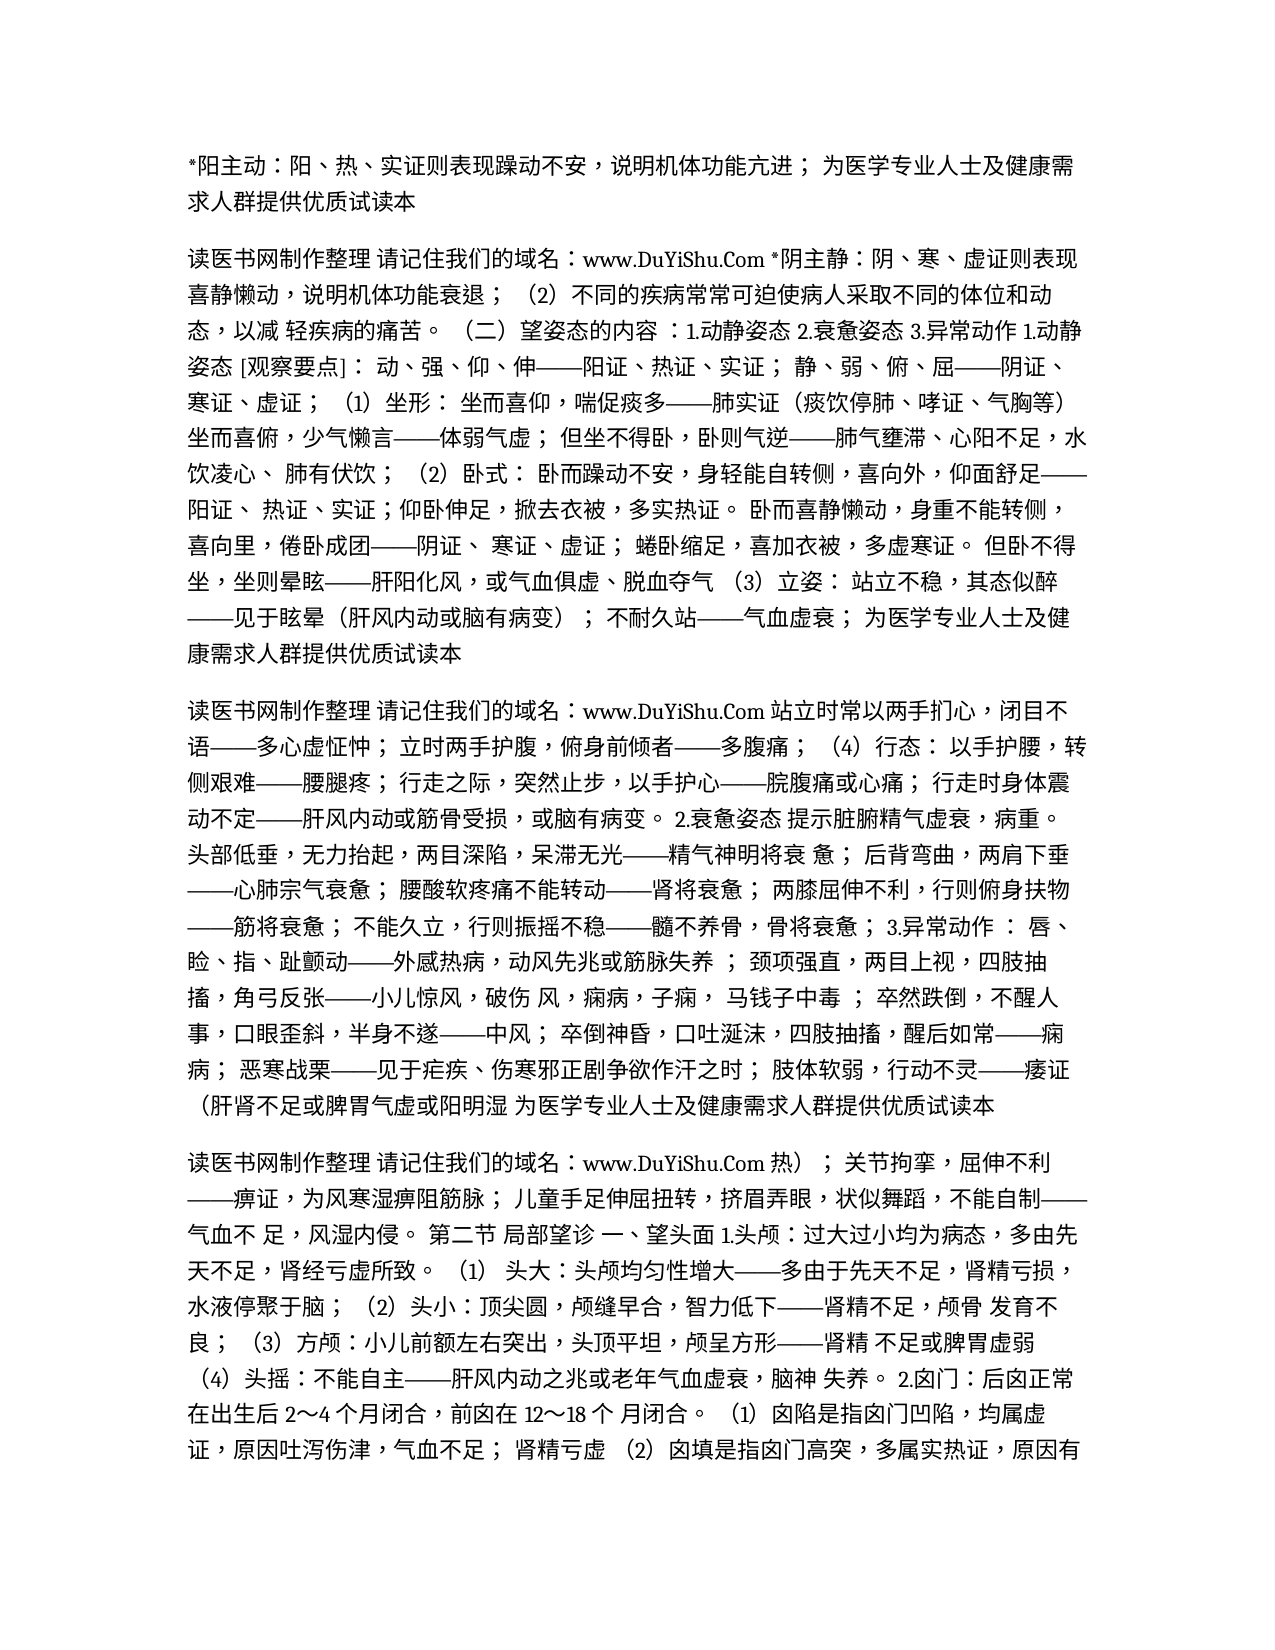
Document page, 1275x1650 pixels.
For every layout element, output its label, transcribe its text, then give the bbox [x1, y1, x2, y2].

text 读医书网制作整理 请记住我们的域名：www.DuYiShu.Com 站立时常以两手扪心，闭目不语——多心虚怔忡； 立时两手护腹，俯身前倾者——多腹痛； （4）行态： 以手护腰，转侧艰难——腰腿疼； 行走之际，突然止步，以手护心——脘腹痛或心痛； 行走时身体震动不定——肝风内动或筋骨受损，或脑有病变。 2.衰惫姿态 提示脏腑精气虚衰，病重。 头部低垂，无力抬起，两目深陷，呆滞无光——精气神明将衰 惫； 后背弯曲，两肩下垂——心肺宗气衰惫； 腰酸软疼痛不能转动——肾将衰惫； 两膝屈伸不利，行则俯身扶物——筋将衰惫； 不能久立，行则振摇不稳——髓不养骨，骨将衰惫； 3.异常动作 ： 唇、睑、指、趾颤动——外感热病，动风先兆或筋脉失养 ； 颈项强直，两目上视，四肢抽搐，角弓反张——小儿惊风，破伤 风，痫病，子痫， 马钱子中毒 ； 卒然跌倒，不醒人事，口眼歪斜，半身不遂——中风； 卒倒神昏，口吐涎沫，四肢抽搐，醒后如常——痫病； 恶寒战栗——见于疟疾、伤寒邪正剧争欲作汗之时； 肢体软弱，行动不灵——痿证（肝肾不足或脾胃气虚或阳明湿 为医学专业人士及健康需求人群提供优质试读本 [187, 695, 1087, 1121]
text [187, 150, 1087, 217]
text 读医书网制作整理 请记住我们的域名：www.DuYiShu.Com *阴主静：阴、寒、虚证则表现喜静懒动，说明机体功能衰退； （2）不同的疾病常常可迫使病人采取不同的体位和动态，以减 轻疾病的痛苦。 （二）望姿态的内容 ：1.动静姿态 2.衰惫姿态 3.异常动作 1.动静姿态 [观察要点]： 动、强、仰、伸——阳证、热证、实证； 静、弱、俯、屈——阴证、寒证、虚证； （1）坐形： 坐而喜仰，喘促痰多——肺实证（痰饮停肺、哮证、气胸等） 坐而喜俯，少气懒言——体弱气虚； 但坐不得卧，卧则气逆——肺气壅滞、心阳不足，水饮凌心、 肺有伏饮； （2）卧式： 卧而躁动不安，身轻能自转侧，喜向外，仰面舒足——阳证、 热证、实证；仰卧伸足，掀去衣被，多实热证。 卧而喜静懒动，身重不能转侧，喜向里，倦卧成团——阴证、 寒证、虚证； 蜷卧缩足，喜加衣被，多虚寒证。 但卧不得坐，坐则晕眩——肝阳化风，或气血俱虚、脱血夺气 （3）立姿： 站立不稳，其态似醉——见于眩晕（肝风内动或脑有病变）； 不耐久站——气血虚衰； 为医学专业人士及健康需求人群提供优质试读本 [187, 243, 1087, 669]
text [187, 1147, 1087, 1466]
